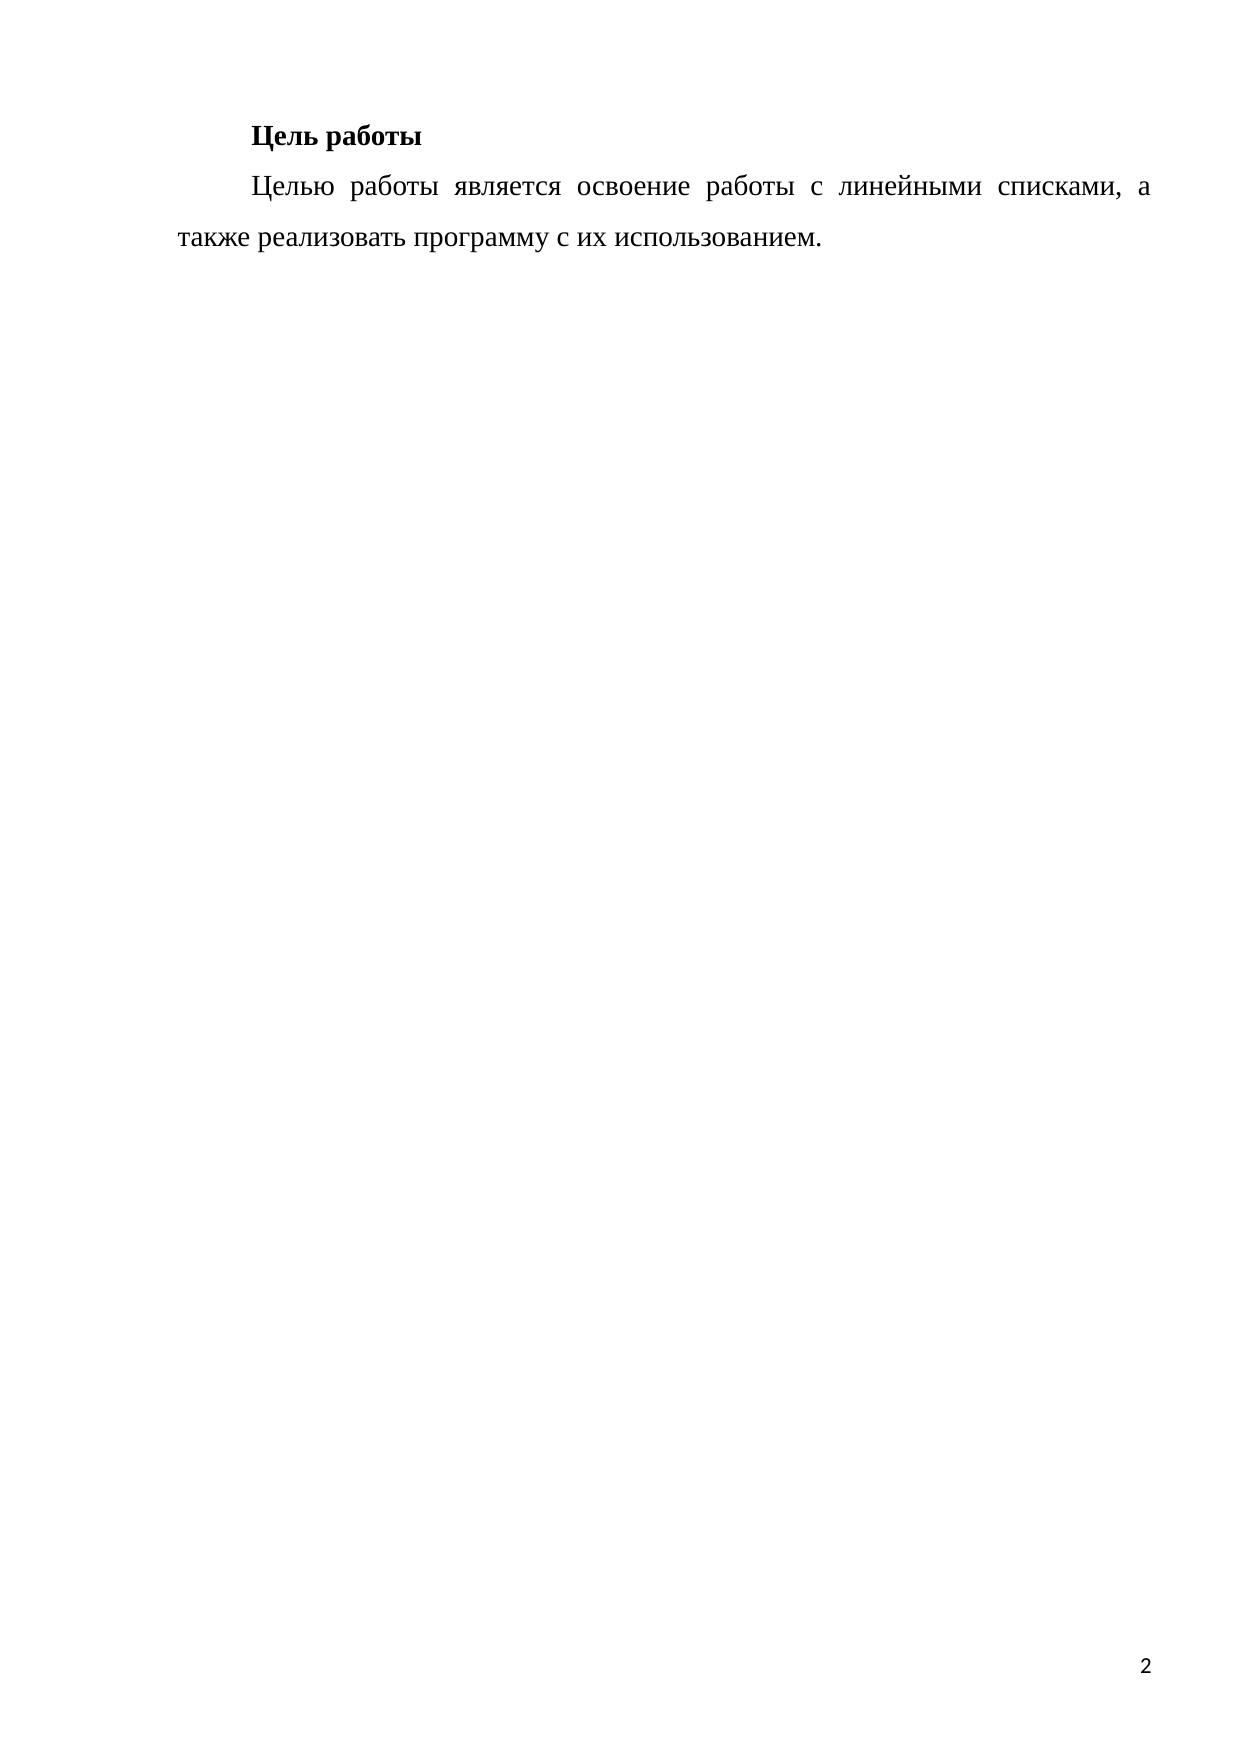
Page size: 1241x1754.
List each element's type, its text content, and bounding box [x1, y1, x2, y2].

subtitle Цель работы [177, 118, 1152, 152]
text Целью работы является освоение работы с линейными списками, а также реализовать программу с их использованием. [177, 168, 1152, 252]
